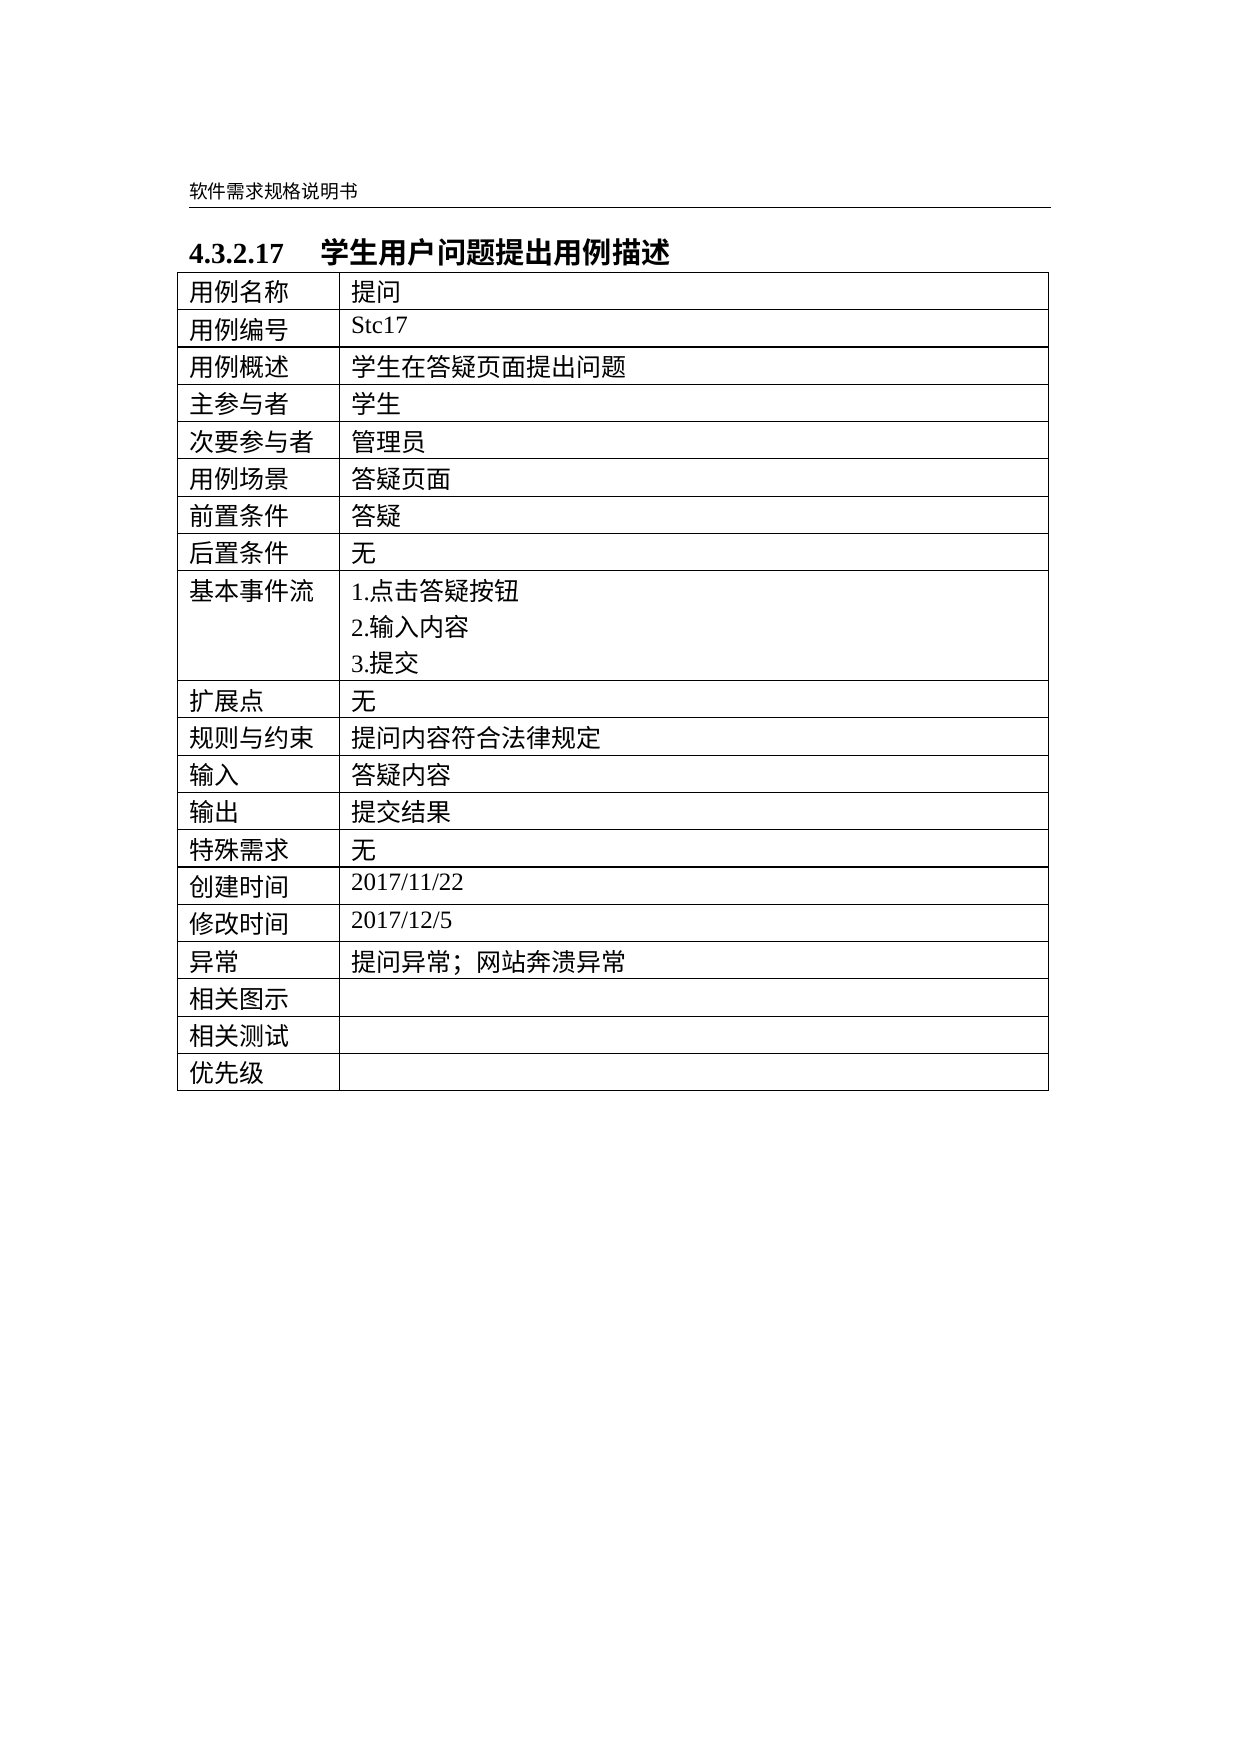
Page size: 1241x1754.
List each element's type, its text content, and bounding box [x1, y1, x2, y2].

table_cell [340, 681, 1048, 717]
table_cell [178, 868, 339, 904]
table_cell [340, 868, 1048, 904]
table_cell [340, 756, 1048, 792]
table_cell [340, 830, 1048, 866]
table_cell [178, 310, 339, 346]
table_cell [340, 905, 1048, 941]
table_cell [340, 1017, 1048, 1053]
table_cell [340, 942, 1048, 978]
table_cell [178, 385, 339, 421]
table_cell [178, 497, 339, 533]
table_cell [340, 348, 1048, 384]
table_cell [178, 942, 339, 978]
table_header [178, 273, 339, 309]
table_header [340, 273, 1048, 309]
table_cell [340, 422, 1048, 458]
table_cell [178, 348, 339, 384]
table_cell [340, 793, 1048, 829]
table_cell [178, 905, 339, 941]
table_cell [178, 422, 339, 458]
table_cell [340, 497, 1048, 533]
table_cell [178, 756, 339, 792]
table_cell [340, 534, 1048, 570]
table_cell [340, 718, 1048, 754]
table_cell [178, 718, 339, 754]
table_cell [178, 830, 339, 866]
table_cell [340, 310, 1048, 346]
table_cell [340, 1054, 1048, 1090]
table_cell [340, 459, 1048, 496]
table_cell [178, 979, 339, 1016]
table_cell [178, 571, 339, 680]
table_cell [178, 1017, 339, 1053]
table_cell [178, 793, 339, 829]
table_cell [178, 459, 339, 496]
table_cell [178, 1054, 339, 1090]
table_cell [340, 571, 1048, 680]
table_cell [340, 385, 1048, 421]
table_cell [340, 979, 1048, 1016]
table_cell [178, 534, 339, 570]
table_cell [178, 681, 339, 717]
subtitle 学生用户问题提出用例描述 [189, 229, 1051, 272]
